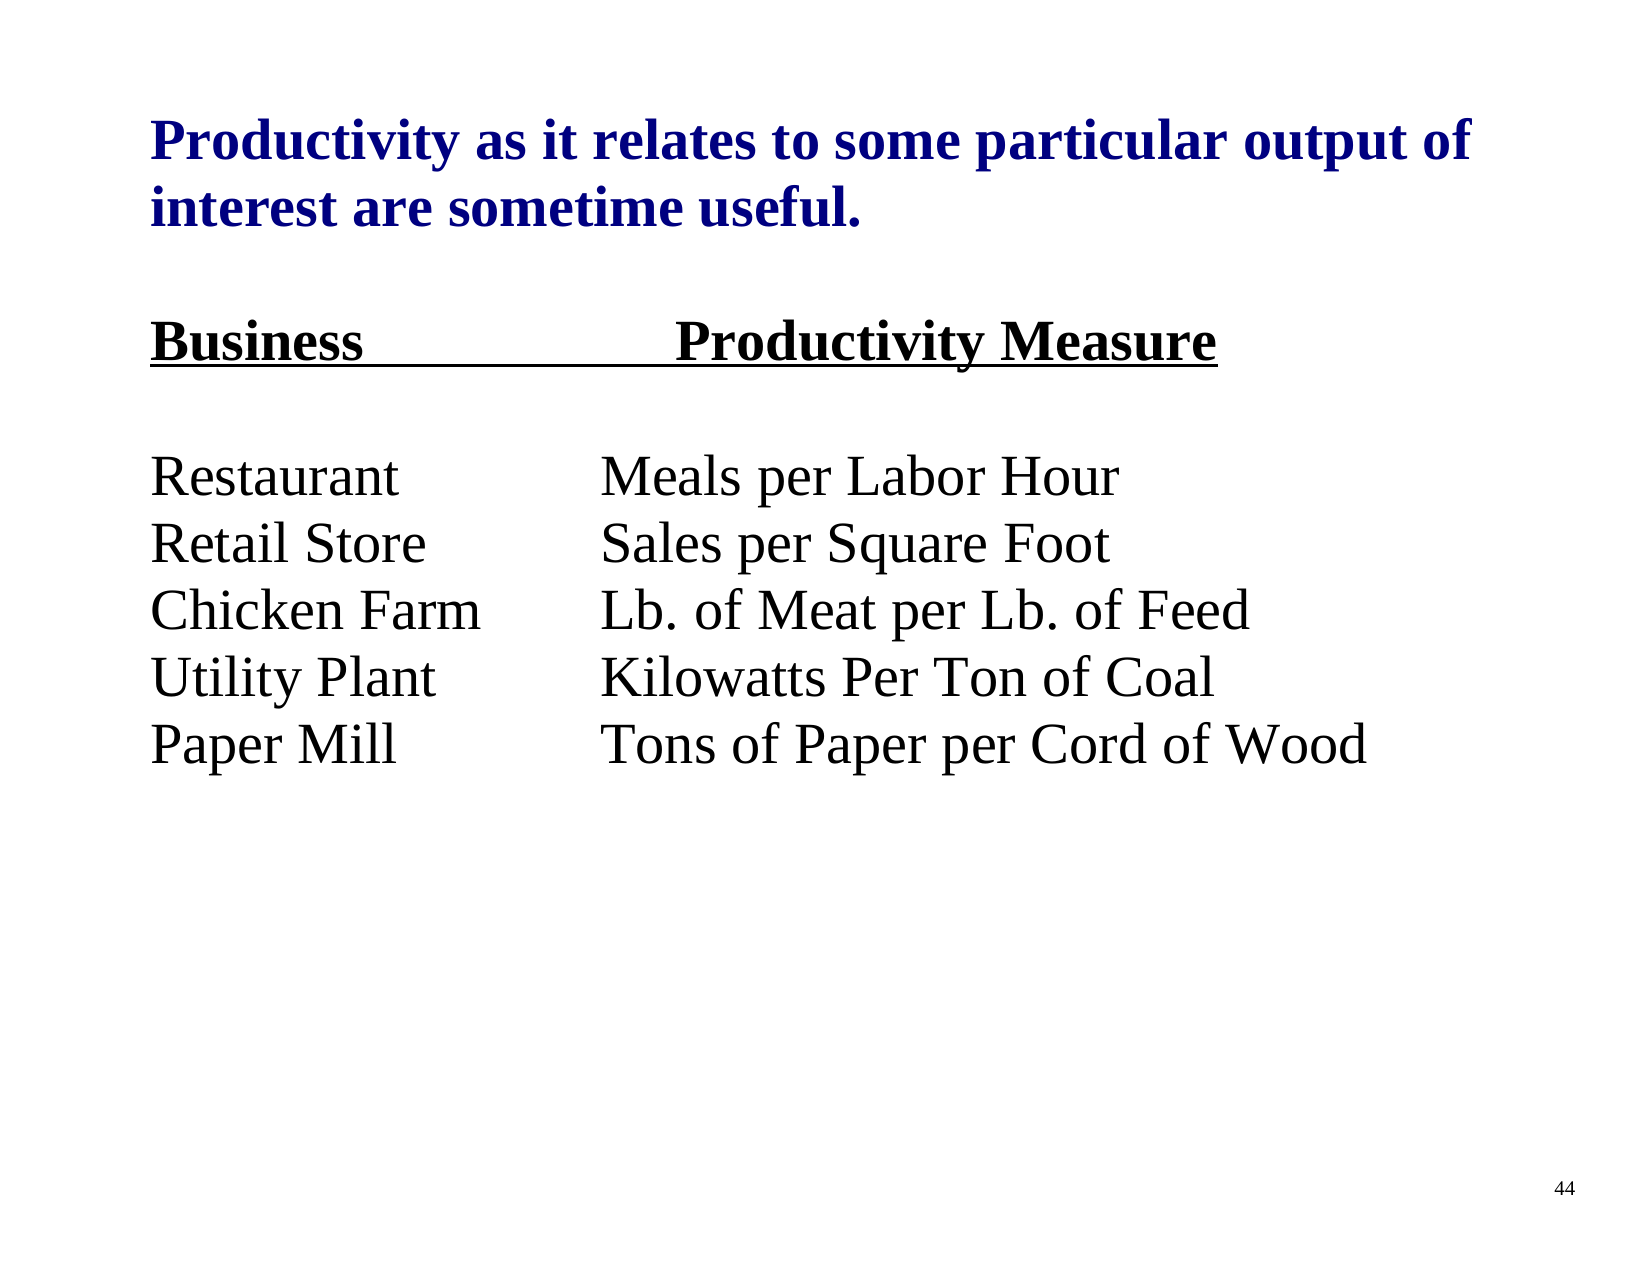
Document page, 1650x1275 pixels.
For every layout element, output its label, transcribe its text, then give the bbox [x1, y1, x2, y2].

subtitle Productivity as it relates to some particular output of interest are sometime useful. [150, 105, 1575, 239]
text Retail Store Sales per Square Foot [75, 507, 1575, 574]
text Restaurant Meals per Labor Hour [75, 440, 1575, 507]
text Utility Plant Kilowatts Per Ton of Coal [75, 642, 1575, 709]
text Chicken Farm Lb. of Meat per Lb. of Feed [75, 574, 1575, 642]
text Paper Mill Tons of Paper per Cord of Wood [75, 709, 1575, 776]
subtitle Business Productivity Measure [75, 306, 1575, 373]
